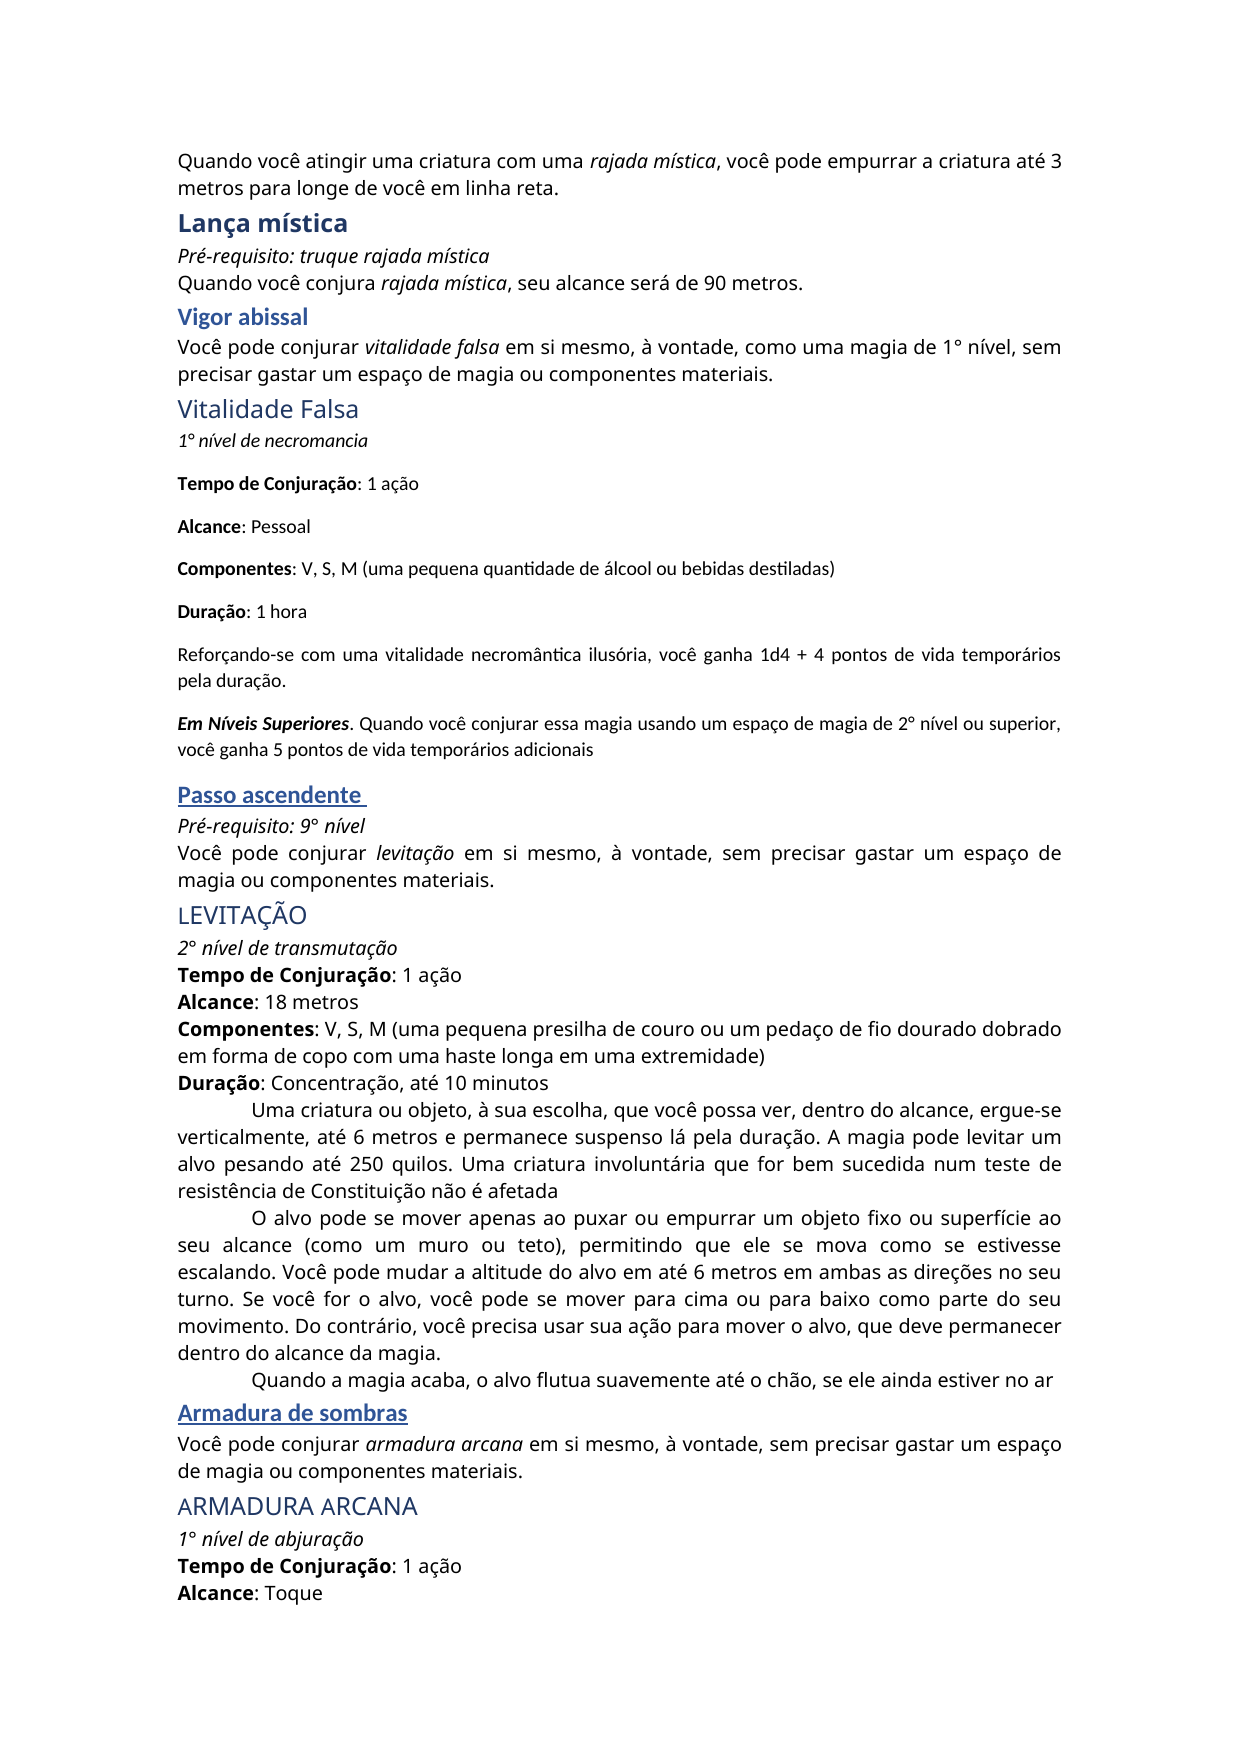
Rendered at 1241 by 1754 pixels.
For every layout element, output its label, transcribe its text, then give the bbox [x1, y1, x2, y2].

subtitle Passo ascendente [177, 779, 1063, 810]
subtitle Armadura de sombras [177, 1397, 1063, 1428]
text O alvo pode se mover apenas ao puxar ou empurrar um objeto fixo ou superfície ao seu alcance (como um muro ou teto), permitindo que ele se mova como se estivesse escalando. Você pode mudar a altitude do alvo em até 6 metros em ambas as direções no seu turno. Se você for o alvo, você pode se mover para cima ou para baixo como parte do seu movimento. Do contrário, você precisa usar sua ação para mover o alvo, que deve permanecer dentro do alcance da magia. [177, 1204, 1063, 1366]
subtitle Lança mística [177, 206, 1063, 240]
text Você pode conjurar levitação em si mesmo, à vontade, sem precisar gastar um espaço de magia ou componentes materiais. [177, 839, 1063, 893]
subtitle Vigor abissal [177, 301, 1063, 331]
text Duração: 1 hora [177, 599, 1063, 623]
text Quando a magia acaba, o alvo flutua suavemente até o chão, se ele ainda estiver no ar [177, 1366, 1063, 1393]
text Tempo de Conjuração: 1 ação [177, 471, 1063, 495]
subtitle Vitalidade Falsa [177, 392, 1063, 426]
text Quando você atingir uma criatura com uma rajada mística, você pode empurrar a criatura até 3 metros para longe de você em linha reta. [177, 148, 1063, 202]
text Pré-requisito: 9° nível [177, 812, 1063, 839]
text Alcance: Pessoal [177, 514, 1063, 538]
text Componentes: V, S, M (uma pequena quantidade de álcool ou bebidas destiladas) [177, 557, 1063, 581]
text Uma criatura ou objeto, à sua escolha, que você possa ver, dentro do alcance, ergue-se verticalmente, até 6 metros e permanece suspenso lá pela duração. A magia pode levitar um alvo pesando até 250 quilos. Uma criatura involuntária que for bem sucedida num teste de resistência de Constituição não é afetada [177, 1096, 1063, 1204]
subtitle LEVITAÇÃO [177, 897, 1063, 932]
text 2° nível de transmutação [177, 934, 1063, 961]
text Quando você conjura rajada mística, seu alcance será de 90 metros. [177, 269, 1063, 296]
text Você pode conjurar vitalidade falsa em si mesmo, à vontade, como uma magia de 1° nível, sem precisar gastar um espaço de magia ou componentes materiais. [177, 333, 1063, 387]
text Alcance: Toque [177, 1579, 1063, 1606]
text Duração: Concentração, até 10 minutos [177, 1069, 1063, 1096]
text 1° nível de abjuração [177, 1525, 1063, 1552]
text Reforçando-se com uma vitalidade necromântica ilusória, você ganha 1d4 + 4 pontos de vida temporários pela duração. [177, 642, 1063, 692]
text Pré-requisito: truque rajada mística [177, 242, 1063, 269]
text Você pode conjurar armadura arcana em si mesmo, à vontade, sem precisar gastar um espaço de magia ou componentes materiais. [177, 1430, 1063, 1484]
text Em Níveis Superiores. Quando você conjurar essa magia usando um espaço de magia de 2° nível ou superior, você ganha 5 pontos de vida temporários adicionais [177, 711, 1063, 761]
text 1° nível de necromancia [177, 428, 1063, 453]
text Componentes: V, S, M (uma pequena presilha de couro ou um pedaço de fio dourado dobrado em forma de copo com uma haste longa em uma extremidade) [177, 1015, 1063, 1069]
text Alcance: 18 metros [177, 988, 1063, 1015]
subtitle ARMADURA ARCANA [177, 1488, 1063, 1522]
text Tempo de Conjuração: 1 ação [177, 961, 1063, 988]
text Tempo de Conjuração: 1 ação [177, 1552, 1063, 1579]
